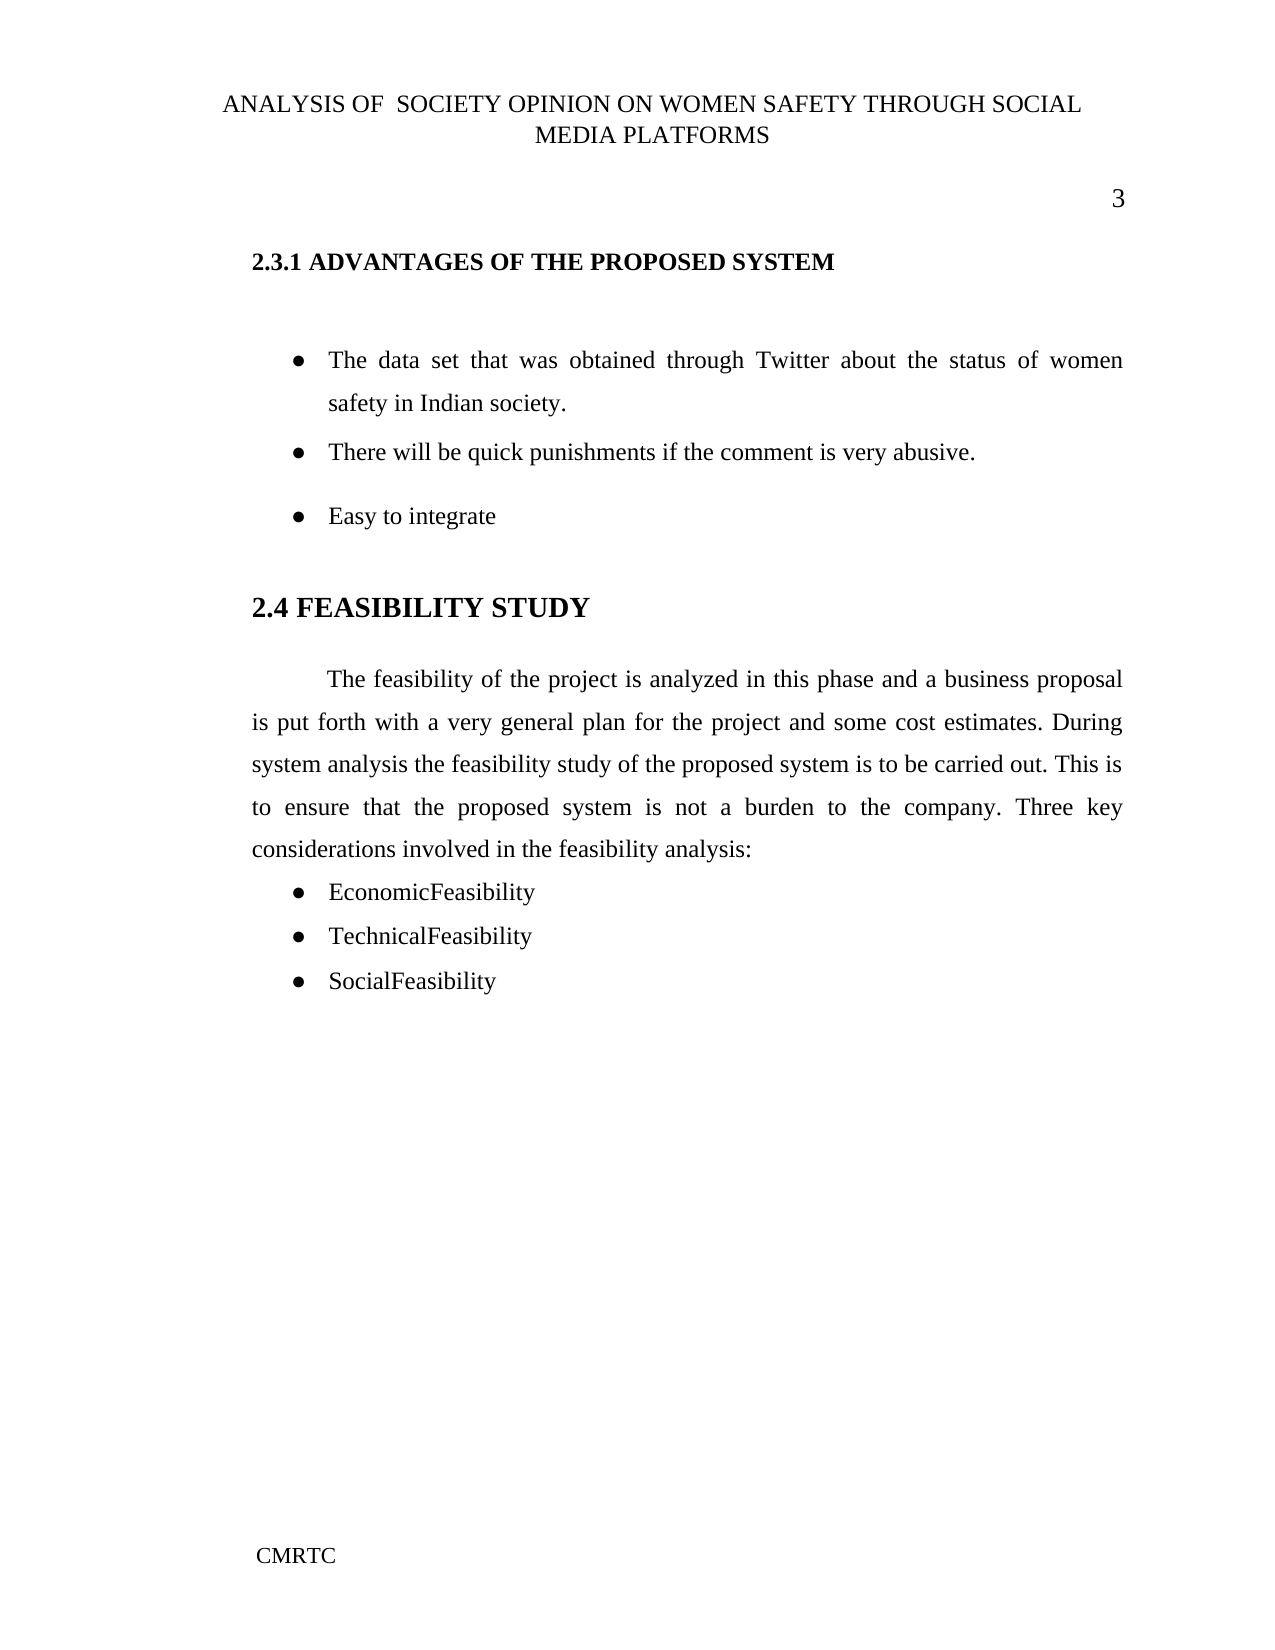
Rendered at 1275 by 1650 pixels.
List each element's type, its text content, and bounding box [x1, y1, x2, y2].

text 3 [179, 182, 1125, 213]
subtitle 2.4 FEASIBILITY STUDY [252, 590, 1124, 624]
list SocialFeasibility [291, 966, 1124, 995]
list TechnicalFeasibility [291, 921, 1124, 950]
list EconomicFeasibility [291, 877, 1124, 906]
subtitle 2.3.1 ADVANTAGES OF THE PROPOSED SYSTEM [252, 247, 1124, 276]
list Easy to integrate [291, 501, 1124, 529]
list There will be quick punishments if the comment is very abusive. [291, 437, 1124, 466]
list The data set that was obtained through Twitter about the status of women safety in Indian society. [291, 345, 1124, 417]
text The feasibility of the project is analyzed in this phase and a business proposal is put forth with a very general plan for the project and some cost estimates. During system analysis the feasibility study of the proposed system is to be carried out. This is to ensure that the proposed system is not a burden to the company. Three key considerations involved in the feasibility analysis: [252, 664, 1124, 863]
